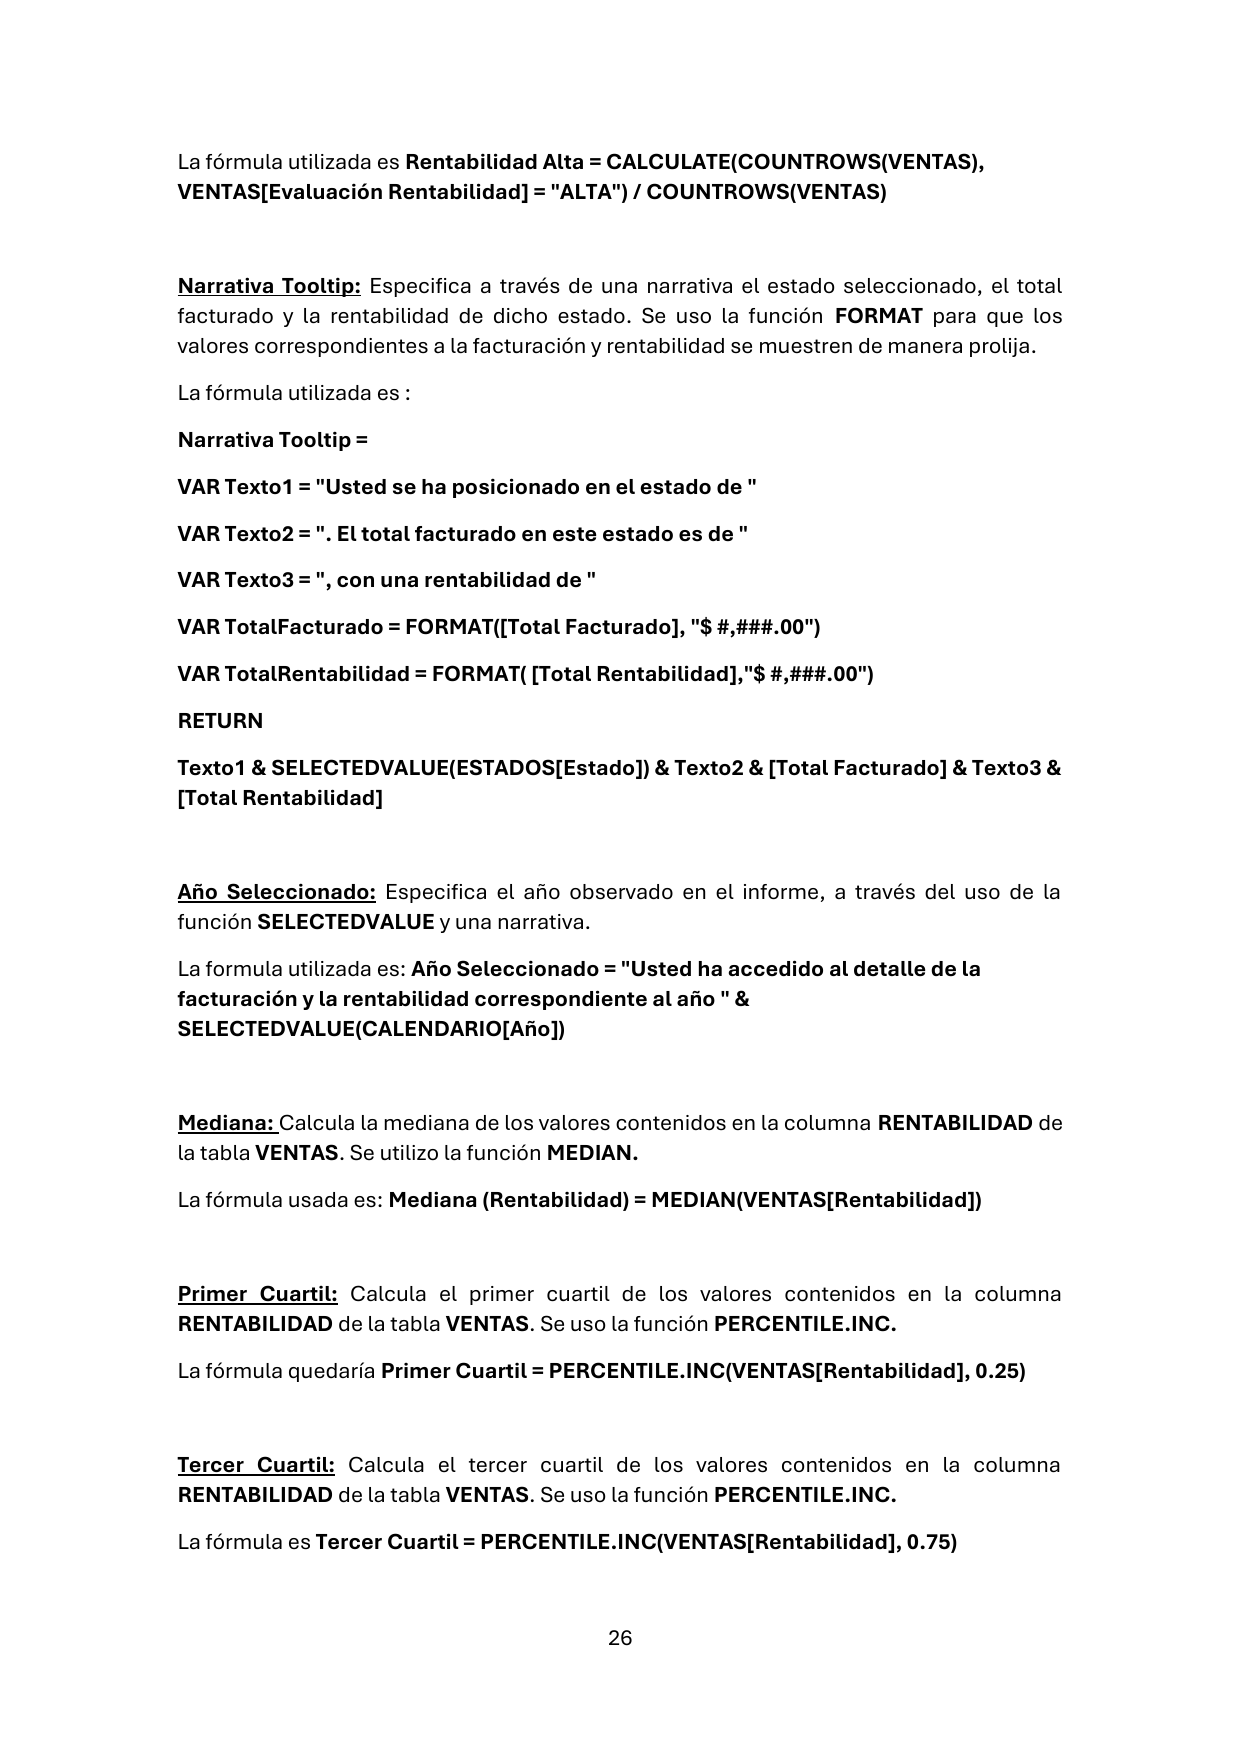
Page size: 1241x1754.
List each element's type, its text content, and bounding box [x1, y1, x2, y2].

text Narrativa Tooltip = [177, 426, 1063, 454]
text Mediana: Calcula la mediana de los valores contenidos en la columna RENTABILIDAD de la tabla VENTAS. Se utilizo la función MEDIAN. [177, 1109, 1063, 1167]
text VAR TotalRentabilidad = FORMAT( [Total Rentabilidad],"$ #,###.00") [177, 660, 1063, 688]
text La fórmula quedaría Primer Cuartil = PERCENTILE.INC(VENTAS[Rentabilidad], 0.25) [177, 1357, 1063, 1385]
text Narrativa Tooltip: Especifica a través de una narrativa el estado seleccionado, el total facturado y la rentabilidad de dicho estado. Se uso la función FORMAT para que los valores correspondientes a la facturación y rentabilidad se muestren de manera prolija. [177, 272, 1063, 360]
text VAR Texto3 = ", con una rentabilidad de " [177, 566, 1063, 594]
text La formula utilizada es: Año Seleccionado = "Usted ha accedido al detalle de la facturación y la rentabilidad correspondiente al año " & SELECTEDVALUE(CALENDARIO[Año]) [177, 955, 1063, 1043]
text La fórmula usada es: Mediana (Rentabilidad) = MEDIAN(VENTAS[Rentabilidad]) [177, 1186, 1063, 1214]
text VAR Texto1 = "Usted se ha posicionado en el estado de " [177, 473, 1063, 501]
text RETURN [177, 707, 1063, 735]
text Año Seleccionado: Especifica el año observado en el informe, a través del uso de la función SELECTEDVALUE y una narrativa. [177, 878, 1063, 936]
text Primer Cuartil: Calcula el primer cuartil de los valores contenidos en la columna RENTABILIDAD de la tabla VENTAS. Se uso la función PERCENTILE.INC. [177, 1280, 1063, 1338]
text VAR Texto2 = ". El total facturado en este estado es de " [177, 519, 1063, 547]
text La fórmula utilizada es Rentabilidad Alta = CALCULATE(COUNTROWS(VENTAS), VENTAS[Evaluación Rentabilidad] = "ALTA") / COUNTROWS(VENTAS) [177, 148, 1063, 206]
text VAR TotalFacturado = FORMAT([Total Facturado], "$ #,###.00") [177, 613, 1063, 641]
text La fórmula utilizada es : [177, 379, 1063, 407]
text Texto1 & SELECTEDVALUE(ESTADOS[Estado]) & Texto2 & [Total Facturado] & Texto3 & [Total Rentabilidad] [177, 754, 1063, 812]
text Tercer Cuartil: Calcula el tercer cuartil de los valores contenidos en la columna RENTABILIDAD de la tabla VENTAS. Se uso la función PERCENTILE.INC. [177, 1451, 1063, 1509]
text La fórmula es Tercer Cuartil = PERCENTILE.INC(VENTAS[Rentabilidad], 0.75) [177, 1528, 1063, 1556]
